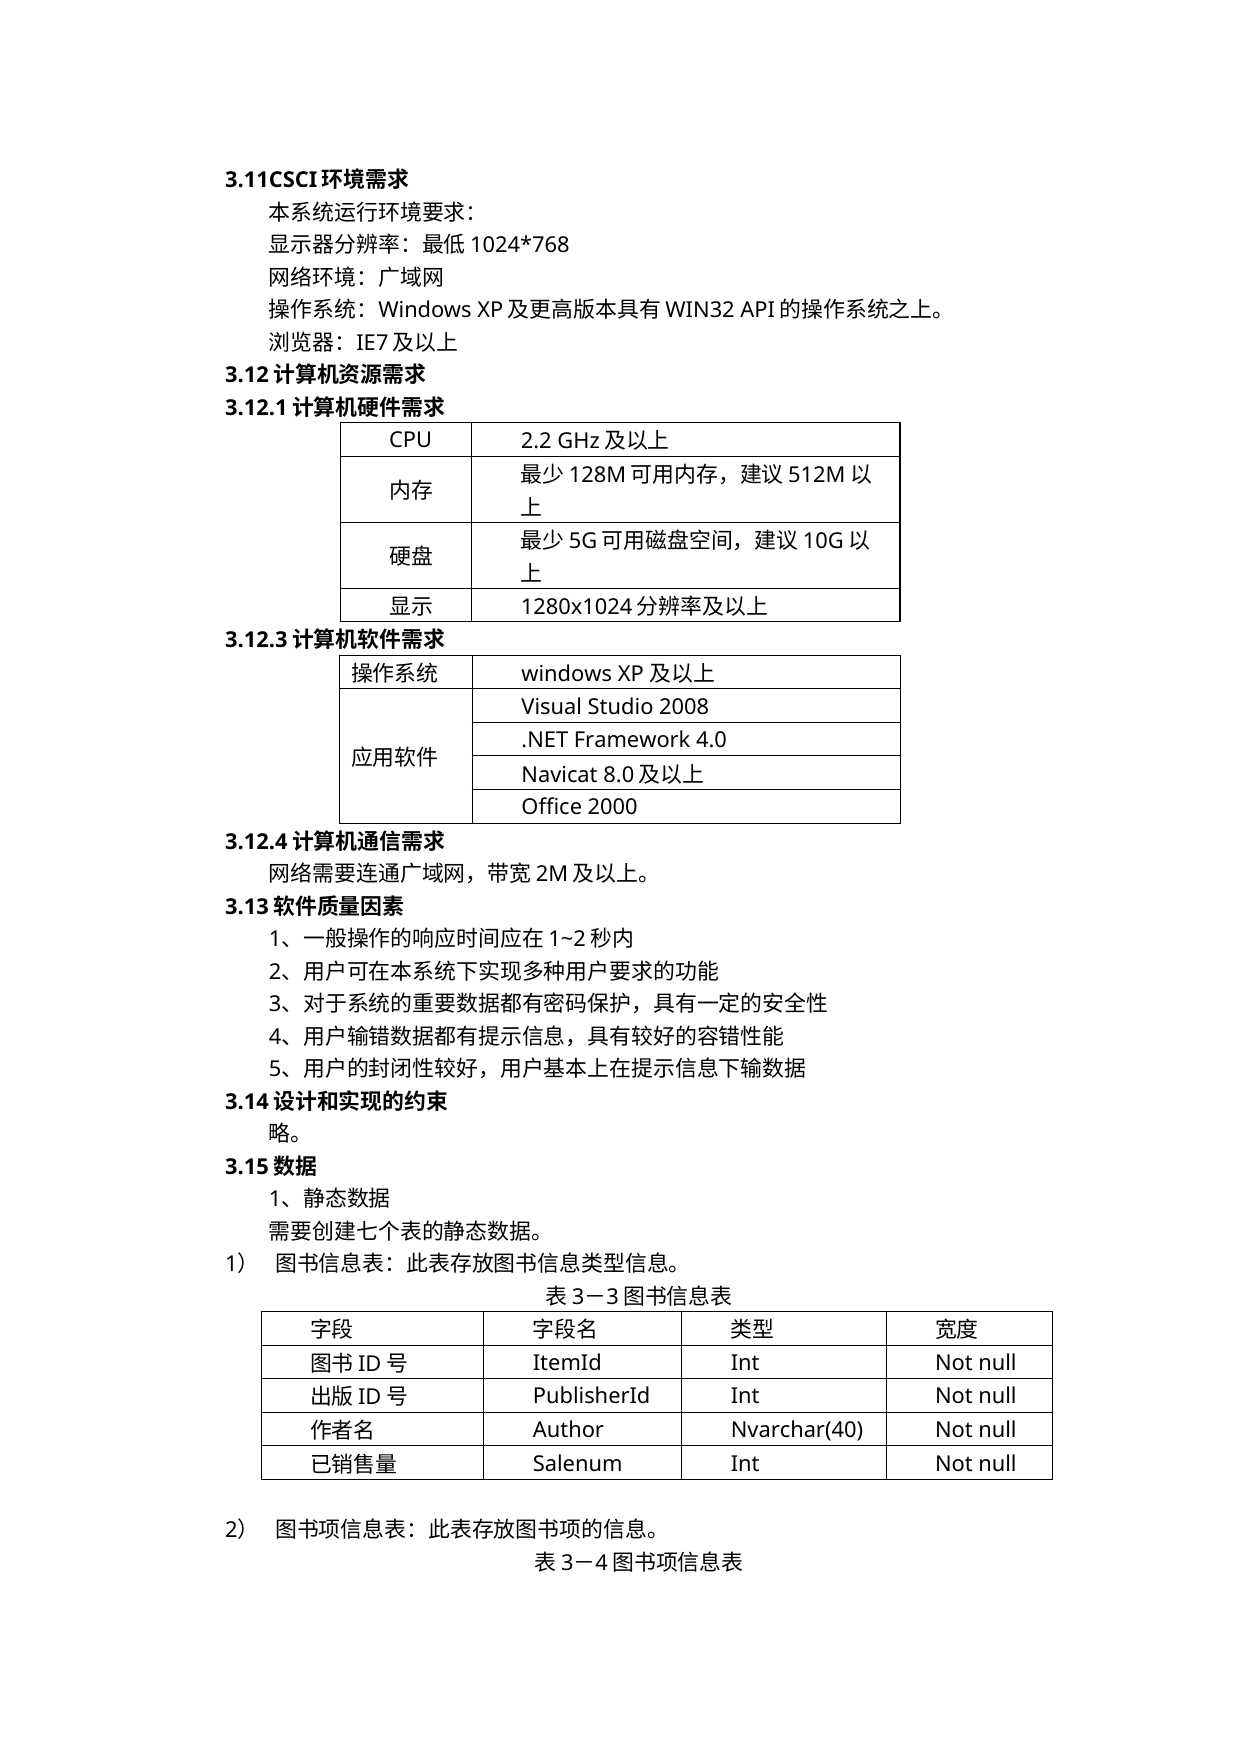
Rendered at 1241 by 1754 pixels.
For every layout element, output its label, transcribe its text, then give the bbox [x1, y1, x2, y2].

table_cell Nvarchar(40) [682, 1413, 886, 1445]
table_cell Int [682, 1346, 886, 1378]
text 显示器分辨率：最低1024*768 [225, 227, 1053, 259]
table_cell Visual Studio 2008 [473, 689, 900, 722]
list 图书项信息表：此表存放图书项的信息。 [225, 1512, 1053, 1545]
text 略。 [225, 1116, 1053, 1148]
table_cell Not null [887, 1379, 1052, 1412]
text 5、用户的封闭性较好，用户基本上在提示信息下输数据 [225, 1051, 1053, 1083]
table_header 字段名 [484, 1312, 681, 1344]
table_cell Not null [887, 1446, 1052, 1479]
table_cell 出版ID号 [262, 1379, 483, 1412]
table_header 宽度 [887, 1312, 1052, 1344]
text 1、一般操作的响应时间应在1~2秒内 [225, 921, 1053, 953]
text 2、用户可在本系统下实现多种用户要求的功能 [225, 953, 1053, 986]
subtitle 3.11CSCI环境需求 [225, 162, 1053, 194]
table_header 操作系统 [340, 656, 472, 688]
subtitle 3.12.3计算机软件需求 [225, 622, 1053, 655]
table_cell 作者名 [262, 1413, 483, 1445]
table_cell Int [682, 1379, 886, 1412]
table_cell 已销售量 [262, 1446, 483, 1479]
table_cell 硬盘 [341, 523, 471, 588]
table_cell 最少5G可用磁盘空间，建议10G以上 [472, 523, 899, 588]
table_cell 显示 [341, 589, 471, 621]
text 表3－3图书信息表 [225, 1278, 1053, 1311]
table_cell 内存 [341, 457, 471, 522]
text 本系统运行环境要求： [225, 194, 1053, 227]
table_cell Navicat 8.0及以上 [473, 756, 900, 789]
table_cell Not null [887, 1346, 1052, 1378]
table_cell Int [682, 1446, 886, 1479]
subtitle 3.12.4计算机通信需求 [225, 823, 1053, 856]
table_header 类型 [682, 1312, 886, 1344]
table_header CPU [341, 423, 471, 456]
table_cell 1280x1024分辨率及以上 [472, 589, 899, 621]
table_header 2.2 GHz及以上 [472, 423, 899, 456]
table_cell 图书ID号 [262, 1346, 483, 1378]
subtitle 3.15数据 [225, 1148, 1053, 1181]
text 浏览器：IE7及以上 [225, 324, 1053, 357]
text 网络需要连通广域网，带宽2M及以上。 [225, 856, 1053, 888]
text 3、对于系统的重要数据都有密码保护，具有一定的安全性 [225, 986, 1053, 1018]
subtitle 3.13软件质量因素 [225, 888, 1053, 921]
table_cell .NET Framework 4.0 [473, 723, 900, 755]
table_cell Not null [887, 1413, 1052, 1445]
table_cell Author [484, 1413, 681, 1445]
table_cell Salenum [484, 1446, 681, 1479]
text 操作系统：Windows XP及更高版本具有WIN32 API的操作系统之上。 [225, 292, 1053, 324]
text 1、静态数据 [225, 1181, 1053, 1213]
text 需要创建七个表的静态数据。 [225, 1213, 1053, 1246]
text 网络环境：广域网 [225, 259, 1053, 292]
subtitle 3.12.1计算机硬件需求 [225, 389, 1053, 422]
table_cell 最少128M可用内存，建议512M以上 [472, 457, 899, 522]
table_cell PublisherId [484, 1379, 681, 1412]
table_header 字段 [262, 1312, 483, 1344]
table_cell Office 2000 [473, 790, 900, 822]
text 表3－4图书项信息表 [225, 1545, 1053, 1577]
table_header windows XP 及以上 [473, 656, 900, 688]
subtitle 3.14设计和实现的约束 [225, 1083, 1053, 1116]
list 图书信息表：此表存放图书信息类型信息。 [225, 1246, 1053, 1278]
text 4、用户输错数据都有提示信息，具有较好的容错性能 [225, 1018, 1053, 1051]
table_cell ItemId [484, 1346, 681, 1378]
table_cell 应用软件 [340, 689, 472, 822]
subtitle 3.12计算机资源需求 [225, 357, 1053, 389]
